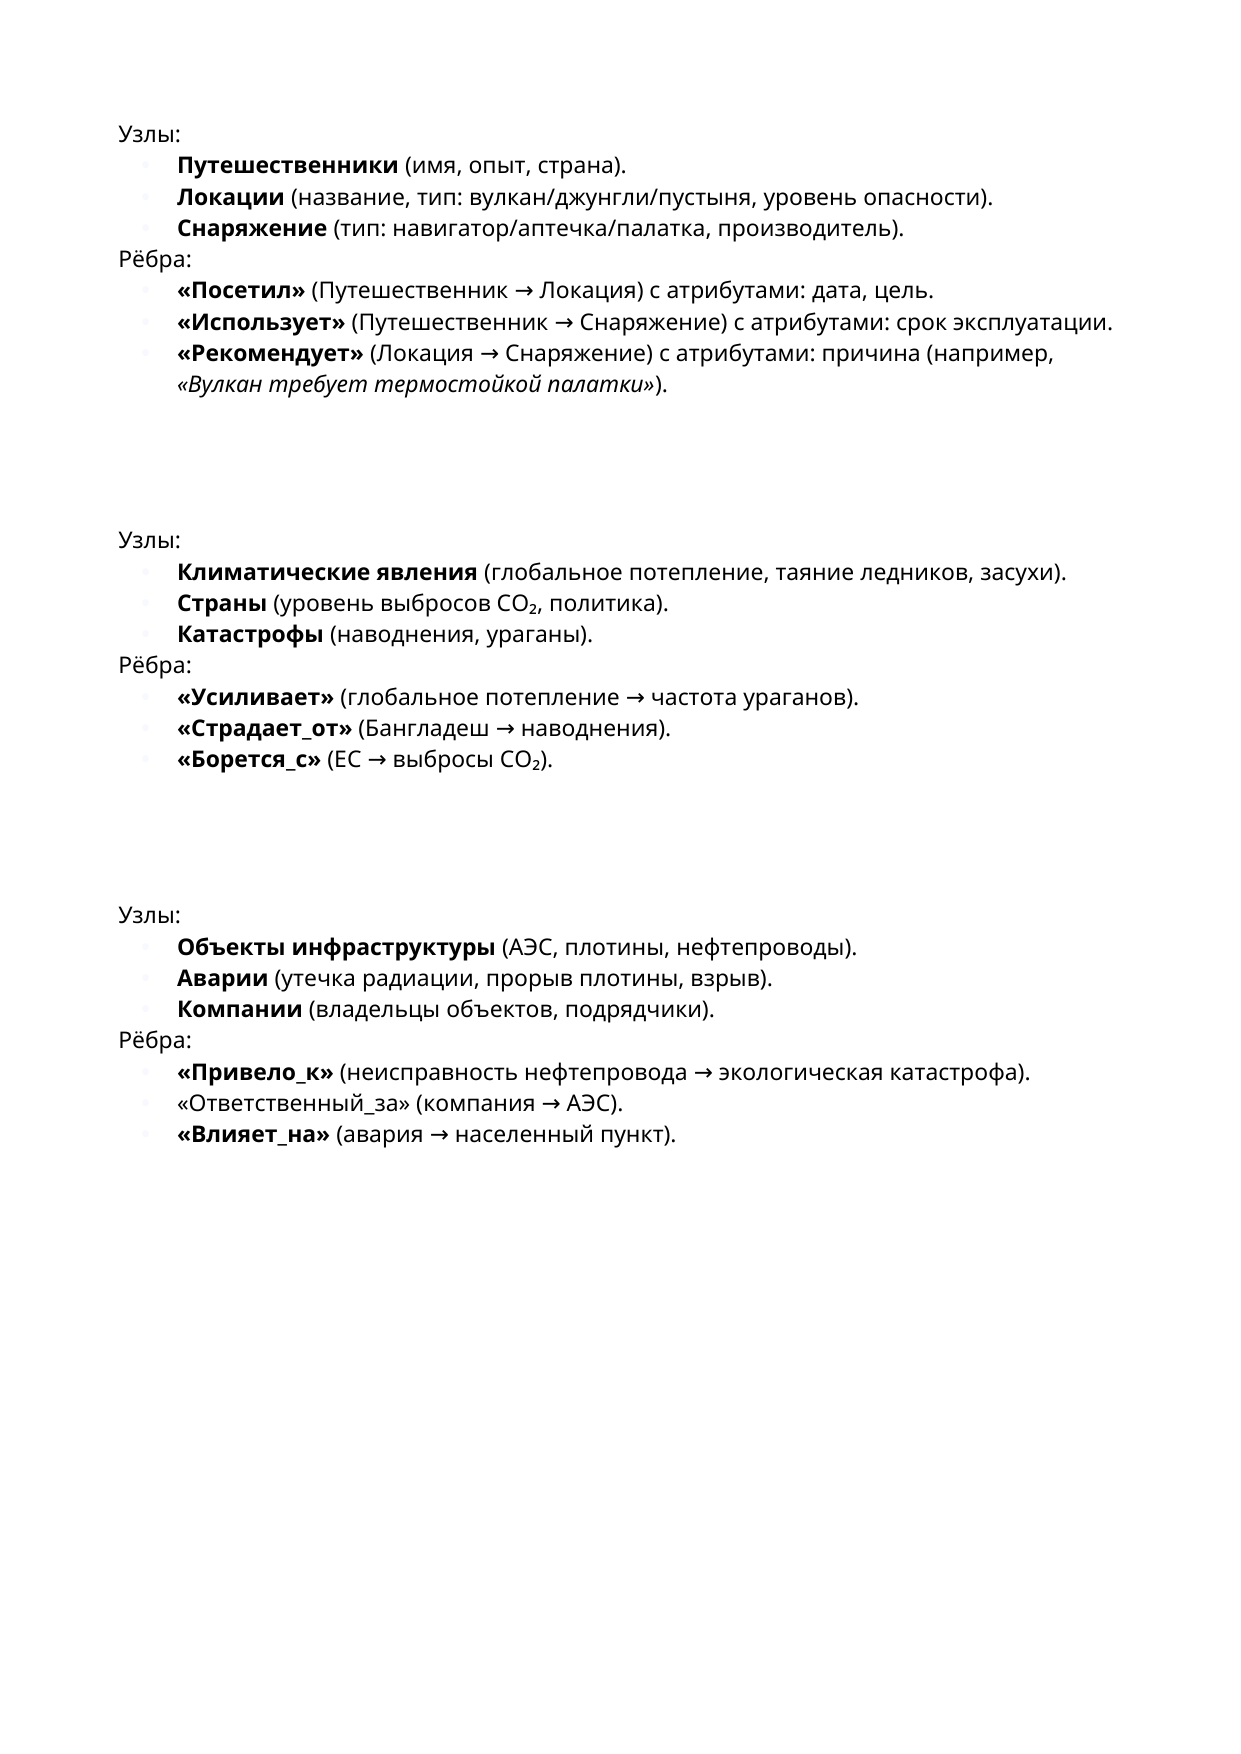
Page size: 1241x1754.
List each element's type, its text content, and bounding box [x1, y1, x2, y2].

list Путешественники (имя, опыт, страна). [141, 149, 1122, 181]
list «Привело_к» (неисправность нефтепровода → экологическая катастрофа). [141, 1056, 1122, 1087]
list «Страдает_от» (Бангладеш → наводнения). [141, 712, 1122, 743]
list «Борется_с» (ЕС → выбросы CO₂). [141, 743, 1122, 774]
list Снаряжение (тип: навигатор/аптечка/палатка, производитель). [141, 212, 1122, 243]
list Климатические явления (глобальное потепление, таяние ледников, засухи). [141, 556, 1122, 587]
list «Влияет_на» (авария → населенный пункт). [141, 1118, 1122, 1149]
list «Посетил» (Путешественник → Локация) с атрибутами: дата, цель. [141, 274, 1122, 306]
text Рёбра: [118, 243, 1122, 274]
text Узлы: [118, 118, 1122, 149]
list Локации (название, тип: вулкан/джунгли/пустыня, уровень опасности). [141, 181, 1122, 212]
list Объекты инфраструктуры (АЭС, плотины, нефтепроводы). [141, 931, 1122, 962]
list «Использует» (Путешественник → Снаряжение) с атрибутами: срок эксплуатации. [141, 306, 1122, 337]
text Рёбра: [118, 649, 1122, 681]
list Аварии (утечка радиации, прорыв плотины, взрыв). [141, 962, 1122, 993]
text Узлы: [118, 899, 1122, 931]
text Узлы: [118, 524, 1122, 556]
list Компании (владельцы объектов, подрядчики). [141, 993, 1122, 1024]
list «Рекомендует» (Локация → Снаряжение) с атрибутами: причина (например, «Вулкан требует термостойкой палатки»). [141, 337, 1122, 399]
text Рёбра: [118, 1024, 1122, 1056]
list Катастрофы (наводнения, ураганы). [141, 618, 1122, 649]
list «Усиливает» (глобальное потепление → частота ураганов). [141, 681, 1122, 712]
list «Ответственный_за» (компания → АЭС). [141, 1087, 1122, 1118]
list Страны (уровень выбросов CO₂, политика). [141, 587, 1122, 618]
